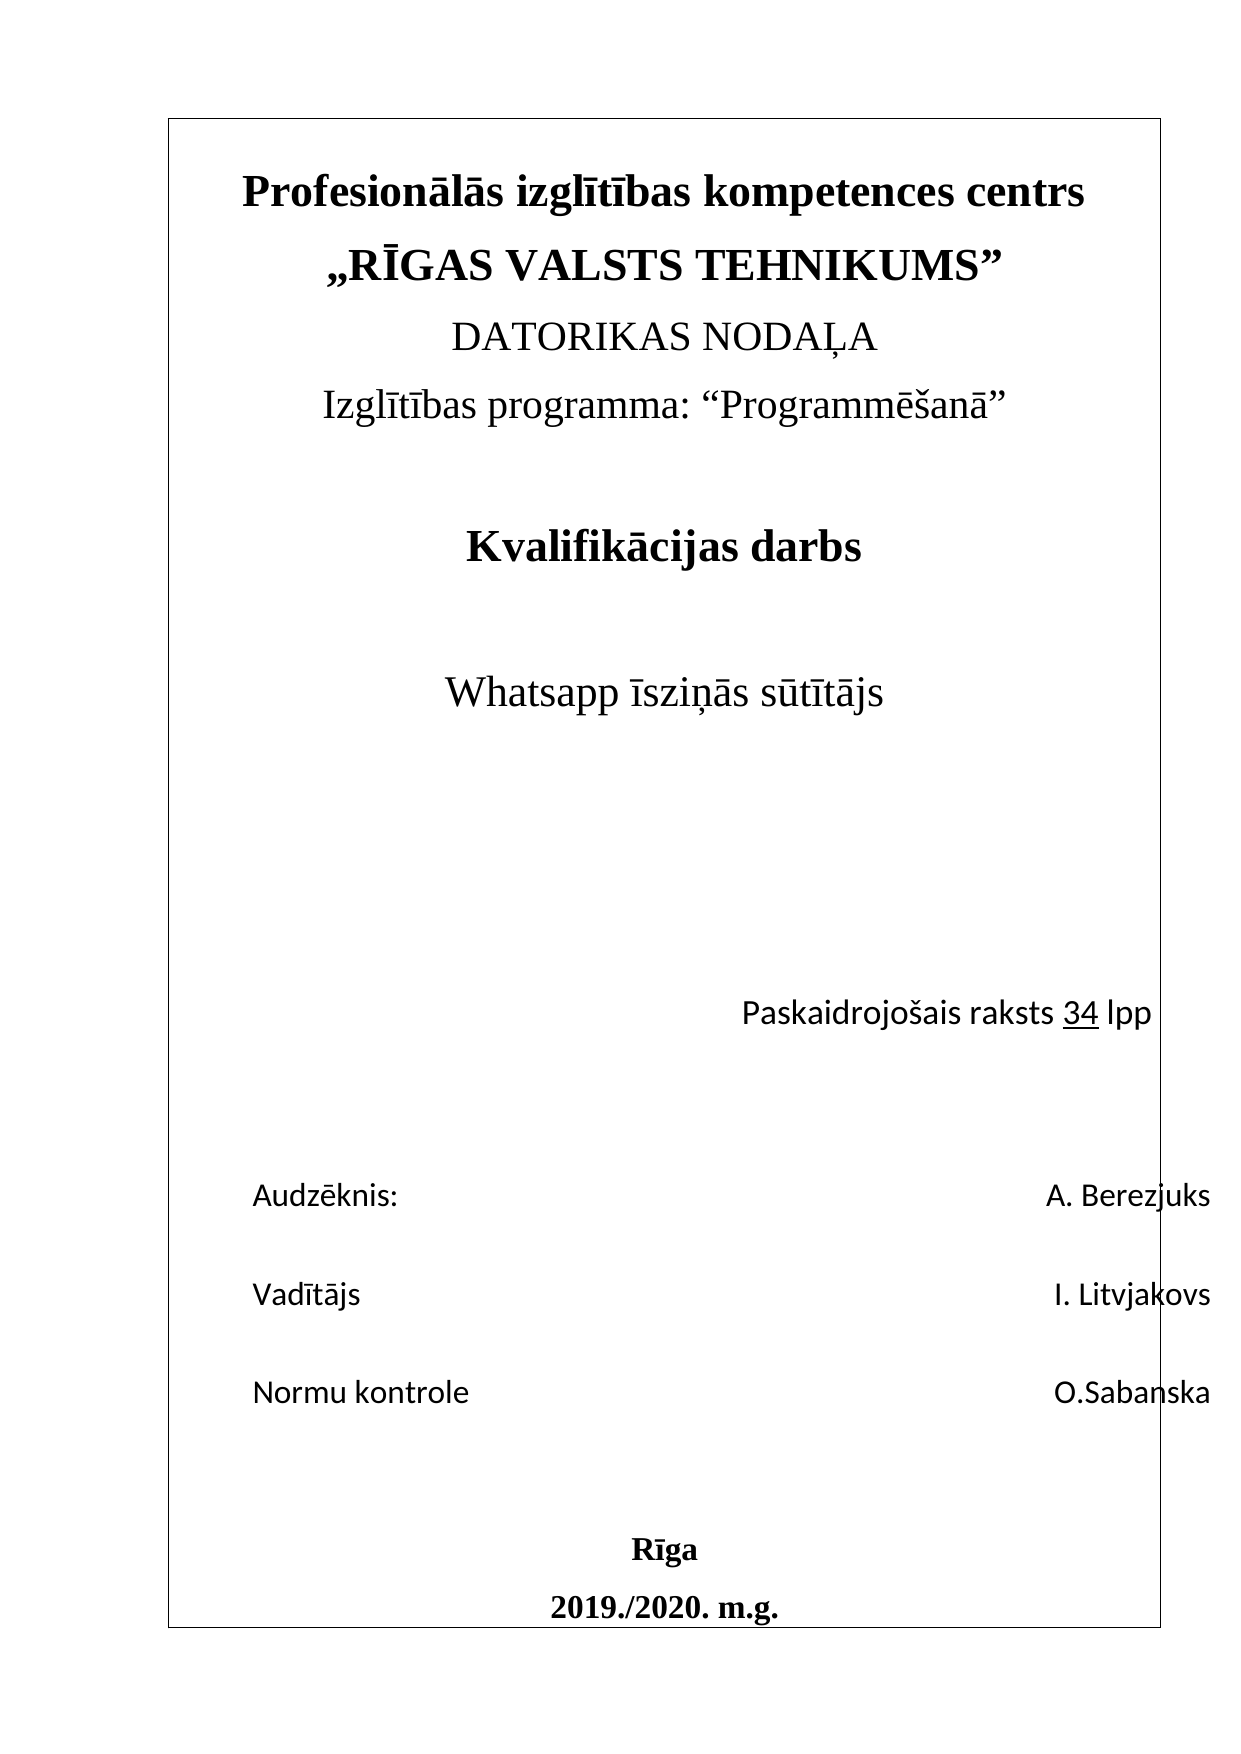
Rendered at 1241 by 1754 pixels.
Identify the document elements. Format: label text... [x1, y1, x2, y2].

text 2019./2020. m.g. [169, 1584, 1160, 1627]
text „RĪGAS VALSTS TEHNIKUMS” [169, 234, 1160, 290]
text DATORIKAS NODAĻA [169, 308, 1160, 359]
text Rīga [169, 1526, 1160, 1568]
text Izglītības programma: “Programmēšanā” [169, 376, 1160, 427]
text Normu kontrole O.Sabanska [169, 1368, 1160, 1411]
text Profesionālās izglītības kompetences centrs [169, 161, 1160, 217]
text Audzēknis: A. Berezjuks [169, 1171, 1160, 1215]
text Kvalifikācijas darbs [169, 515, 1160, 571]
text Vadītājs I. Litvjakovs [169, 1269, 1160, 1313]
text Paskaidrojošais raksts 34 lpp [169, 987, 1160, 1033]
text Whatsapp īsziņās sūtītājs [169, 662, 1160, 716]
